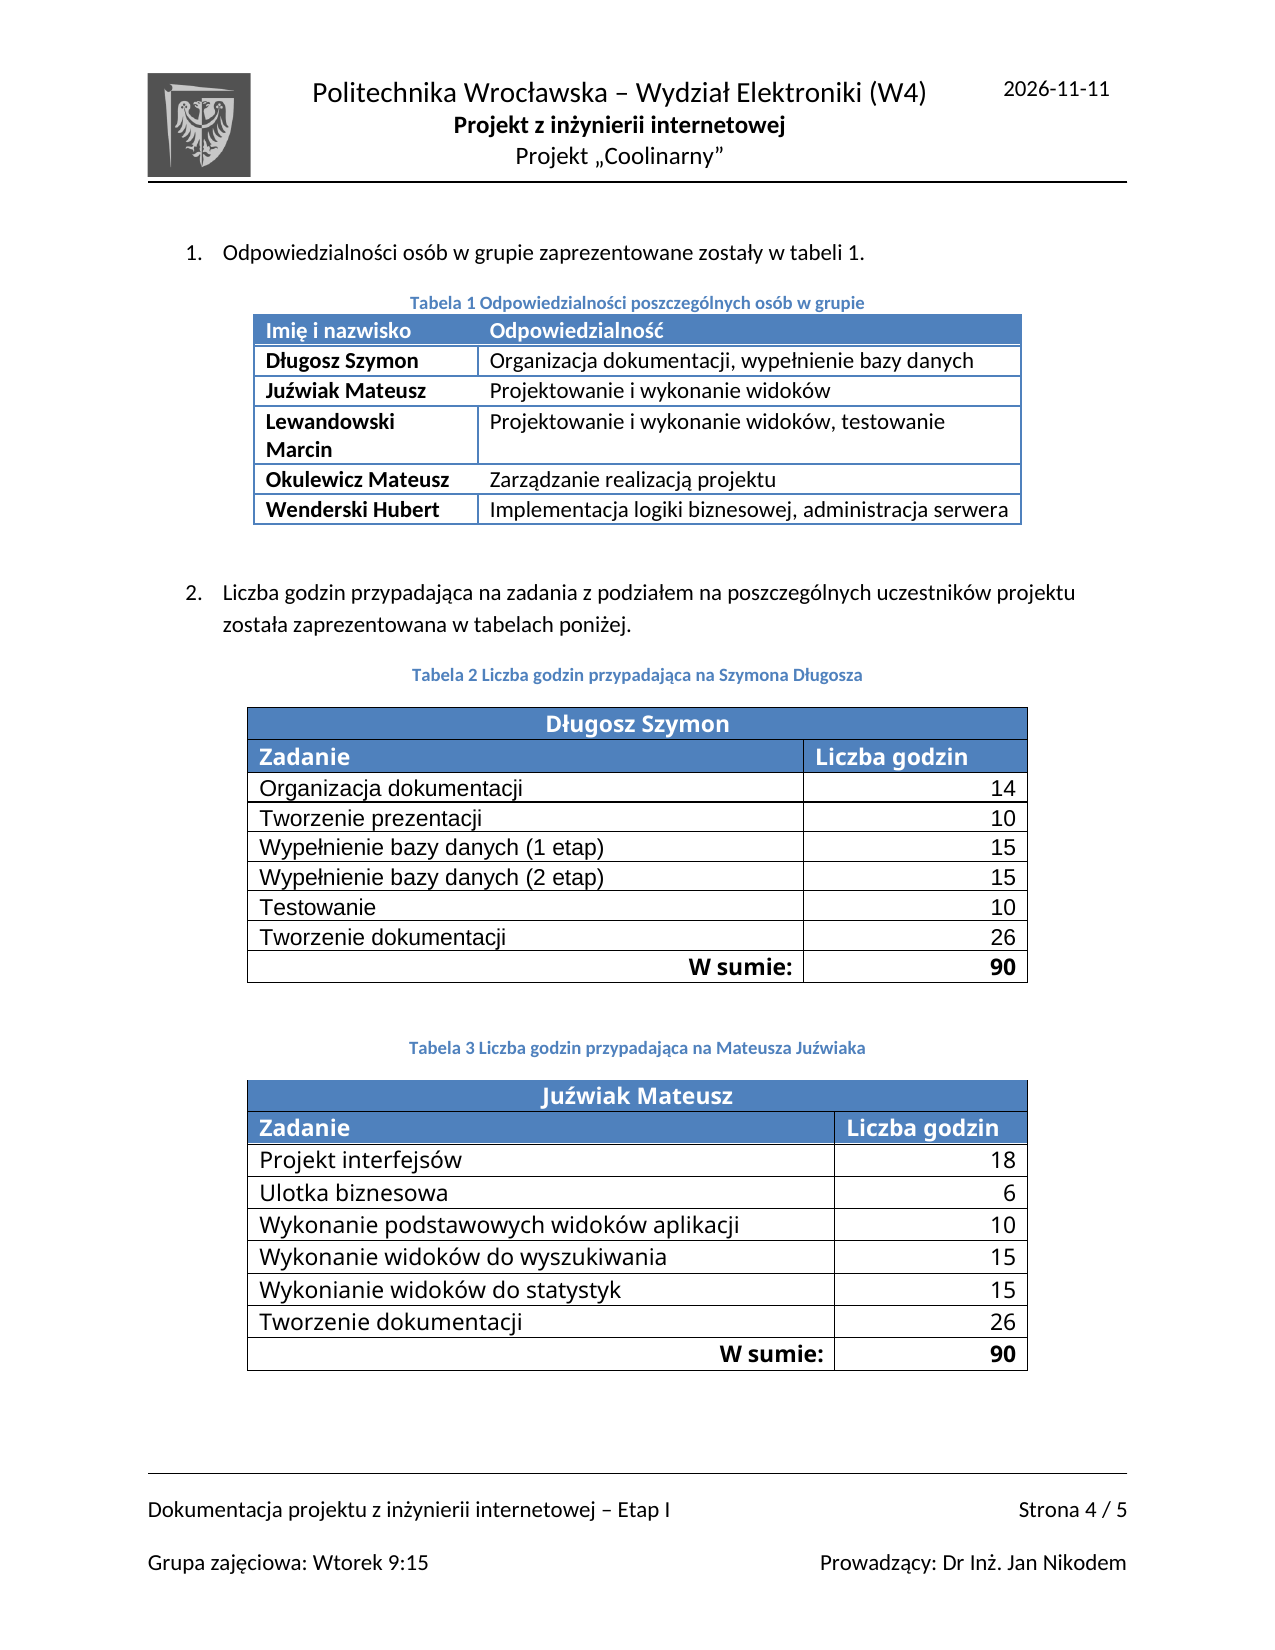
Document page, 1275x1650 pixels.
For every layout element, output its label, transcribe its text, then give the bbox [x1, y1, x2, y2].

table_cell Projektowanie i wykonanie widoków [478, 377, 1020, 405]
table_cell 26 [835, 1306, 1027, 1337]
table_cell Wypełnienie bazy danych (1 etap) [248, 832, 803, 861]
list Odpowiedzialności osób w grupie zaprezentowane zostały w tabeli 1. [185, 238, 1127, 266]
table_cell 10 [804, 891, 1027, 920]
table_cell Zadanie [248, 1112, 834, 1143]
table_cell 15 [804, 832, 1027, 861]
table_cell Wykonanie podstawowych widoków aplikacji [248, 1209, 834, 1240]
text Tabela 2 Liczba godzin przypadająca na Szymona Długosza [148, 663, 1127, 686]
table_cell Liczba godzin [835, 1112, 1027, 1143]
table_cell Wypełnienie bazy danych (2 etap) [248, 862, 803, 890]
table_cell 10 [835, 1209, 1027, 1240]
table_header Długosz Szymon [248, 708, 1027, 739]
table_cell Organizacja dokumentacji, wypełnienie bazy danych [479, 347, 1020, 374]
table_cell W sumie: [248, 951, 803, 982]
table_cell 10 [804, 803, 1027, 831]
table_cell 6 [835, 1177, 1027, 1208]
table_cell 15 [804, 862, 1027, 890]
table_cell Testowanie [248, 891, 803, 920]
table_cell Wykonianie widoków do statystyk [248, 1274, 834, 1305]
table_header Juźwiak Mateusz [248, 1080, 1027, 1111]
list Liczba godzin przypadająca na zadania z podziałem na poszczególnych uczestników projektu została zaprezentowana w tabelach poniżej. [185, 578, 1127, 638]
table_cell 90 [804, 951, 1027, 982]
table_cell Juźwiak Mateusz [255, 377, 478, 405]
picture [147, 73, 251, 177]
table_cell 15 [835, 1241, 1027, 1273]
table_cell Projektowanie i wykonanie widoków, testowanie [479, 407, 1020, 463]
table_cell 18 [835, 1145, 1027, 1176]
table_cell Wenderski Hubert [255, 495, 477, 523]
table_cell 14 [804, 773, 1027, 801]
table_cell Okulewicz Mateusz [255, 465, 478, 493]
table_cell Implementacja logiki biznesowej, administracja serwera [479, 495, 1020, 523]
table_cell Liczba godzin [804, 740, 1027, 772]
table_cell Długosz Szymon [255, 347, 477, 374]
table_cell Tworzenie dokumentacji [248, 1306, 834, 1337]
table_cell Projekt interfejsów [248, 1145, 834, 1176]
table_cell 15 [835, 1274, 1027, 1305]
text Tabela 3 Liczba godzin przypadająca na Mateusza Juźwiaka [148, 1036, 1127, 1059]
table_header Odpowiedzialność [478, 316, 1020, 344]
table_cell Wykonanie widoków do wyszukiwania [248, 1241, 834, 1273]
table_cell 26 [804, 921, 1027, 950]
text Tabela 1 Odpowiedzialności poszczególnych osób w grupie [148, 291, 1127, 314]
table_cell Ulotka biznesowa [248, 1177, 834, 1208]
table_cell Tworzenie prezentacji [248, 803, 803, 831]
table_cell Tworzenie dokumentacji [248, 921, 803, 950]
table_cell Organizacja dokumentacji [248, 773, 803, 801]
table_cell W sumie: [248, 1338, 834, 1369]
table_header Imię i nazwisko [255, 316, 478, 344]
table_cell 90 [835, 1338, 1027, 1369]
table_cell Lewandowski Marcin [255, 407, 477, 463]
table_cell Zadanie [248, 740, 803, 772]
table_cell Zarządzanie realizacją projektu [478, 465, 1020, 493]
